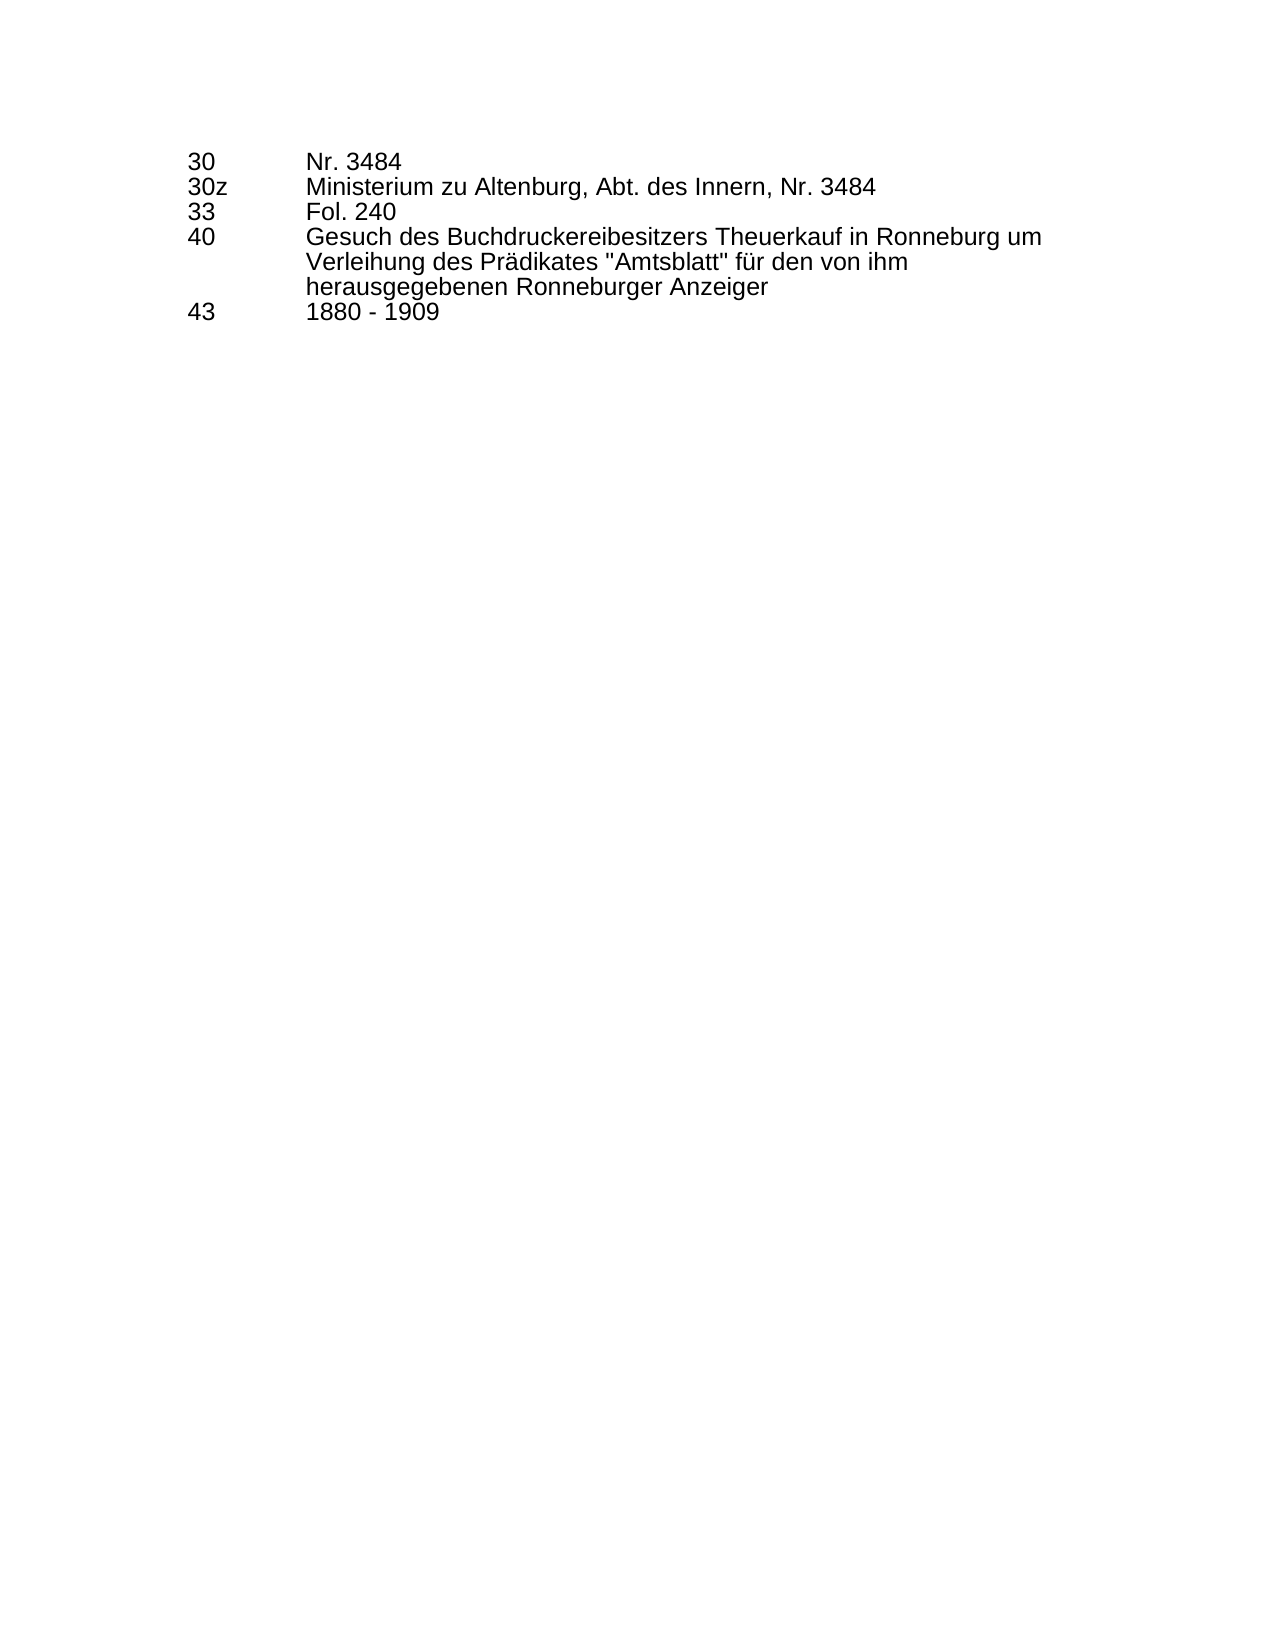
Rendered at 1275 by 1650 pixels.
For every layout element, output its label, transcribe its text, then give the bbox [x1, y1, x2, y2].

text 40 Gesuch des p[7{Buchdruckereibesitzer}s 1{Theuerkauf} in 6{o[Ronneburg]o}]p um Verleihung des Prädikates "s[Amtsblatt]s" für den von ihm herausgegebenen t[o[Ronneburg]oer Anzeiger]t [187, 225, 1087, 300]
text 33 Fol. 240 [187, 200, 1087, 225]
text 30z Ministerium zu Altenburg, Abt. des Innern, Nr. 3484 [187, 175, 1087, 200]
text 30 Nr. 3484 [187, 150, 1087, 175]
text 43 1880 - 1909 [187, 300, 1087, 325]
